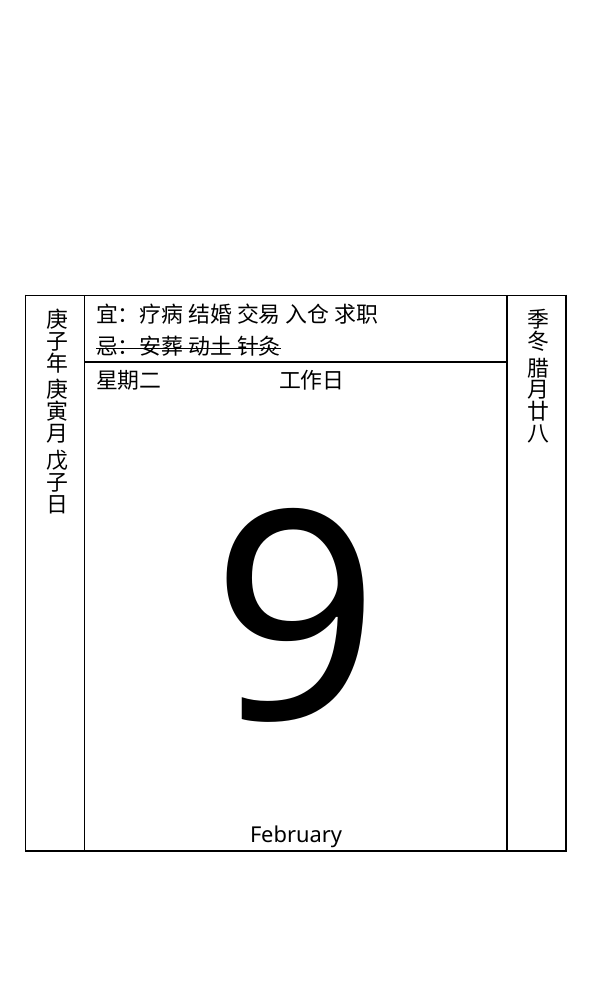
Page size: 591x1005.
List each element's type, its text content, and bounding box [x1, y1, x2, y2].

table_header 宜：疗病 结婚 交易 入仓 求职 忌：安葬 动土 针灸 [85, 296, 506, 361]
table_header 庚子年 庚寅月 戊子日 [26, 296, 84, 850]
table_cell 星期二 工作日 9 February [85, 363, 506, 850]
table_header 季冬 腊月廿八 [508, 296, 565, 850]
